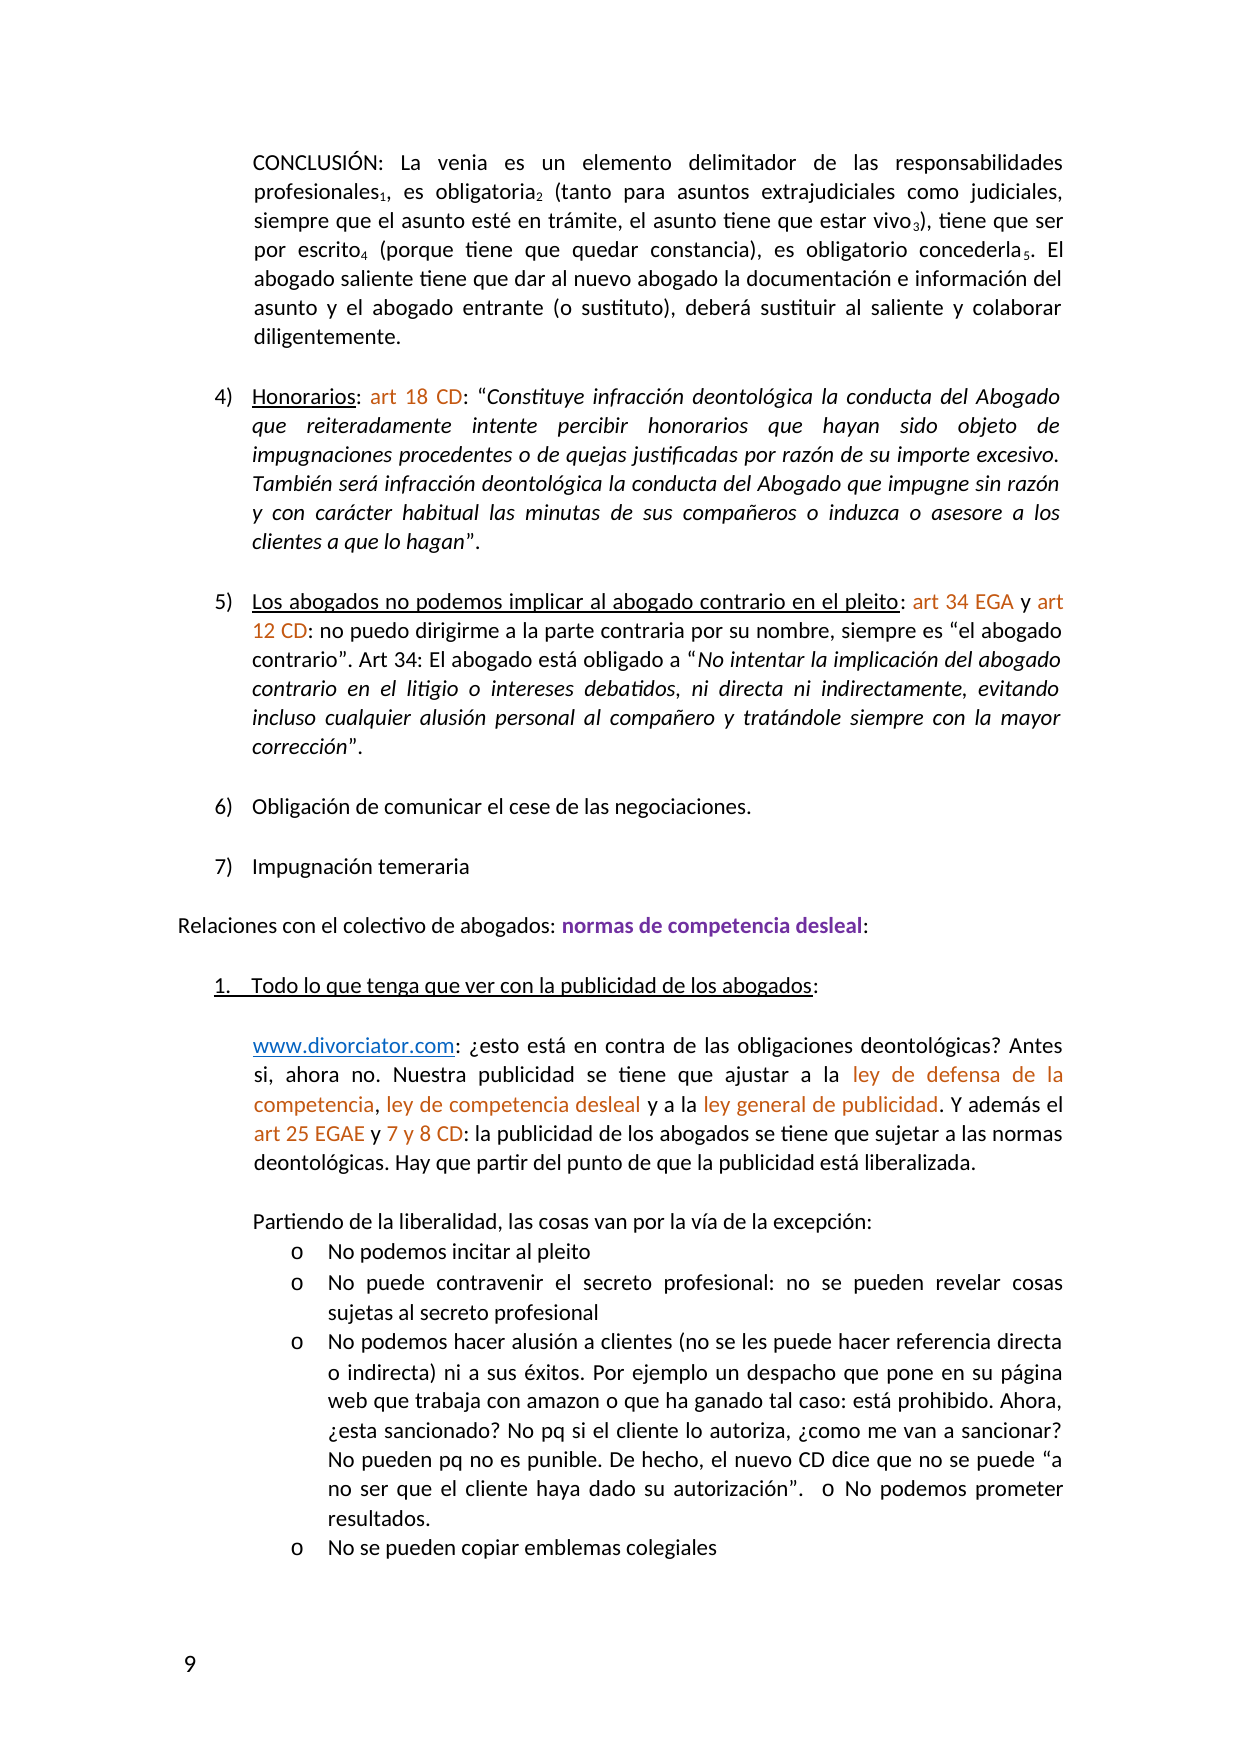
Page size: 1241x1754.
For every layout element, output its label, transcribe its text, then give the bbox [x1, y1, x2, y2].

list Honorarios: art 18 CD: “Constituye infracción deontológica la conducta del Abogado que reiteradamente intente percibir honorarios que hayan sido objeto de impugnaciones procedentes o de quejas justificadas por razón de su importe excesivo. También será infracción deontológica la conducta del Abogado que impugne sin razón y con carácter habitual las minutas de sus compañeros o induzca o asesore a los clientes a que lo hagan”. [214, 382, 1064, 555]
list Obligación de comunicar el cese de las negociaciones. [214, 792, 1064, 820]
text www.divorciator.com: ¿esto está en contra de las obligaciones deontológicas? Antes si, ahora no. Nuestra publicidad se tiene que ajustar a la ley de defensa de la competencia, ley de competencia desleal y a la ley general de publicidad. Y además el art 25 EGAE y 7 y 8 CD: la publicidad de los abogados se tiene que sujetar a las normas deontológicas. Hay que partir del punto de que la publicidad está liberalizada. [253, 1032, 1064, 1176]
list Los abogados no podemos implicar al abogado contrario en el pleito: art 34 EGA y art 12 CD: no puedo dirigirme a la parte contraria por su nombre, siempre es “el abogado contrario”. Art 34: El abogado está obligado a “No intentar la implicación del abogado contrario en el litigio o intereses debatidos, ni directa ni indirectamente, evitando incluso cualquier alusión personal al compañero y tratándole siempre con la mayor corrección”. [214, 587, 1064, 760]
list Todo lo que tenga que ver con la publicidad de los abogados: [213, 971, 1064, 999]
list Impugnación temeraria [214, 852, 1064, 880]
text Relaciones con el colectivo de abogados: normas de competencia desleal: [178, 911, 1064, 939]
list No puede contravenir el secreto profesional: no se pueden revelar cosas sujetas al secreto profesional [290, 1268, 1064, 1326]
text CONCLUSIÓN: La venia es un elemento delimitador de las responsabilidades profesionales1, es obligatoria2 (tanto para asuntos extrajudiciales como judiciales, siempre que el asunto esté en trámite, el asunto tiene que estar vivo3), tiene que ser por escrito4 (porque tiene que quedar constancia), es obligatorio concederla5. El abogado saliente tiene que dar al nuevo abogado la documentación e información del asunto y el abogado entrante (o sustituto), deberá sustituir al saliente y colaborar diligentemente. [253, 148, 1064, 350]
list No podemos hacer alusión a clientes (no se les puede hacer referencia directa o indirecta) ni a sus éxitos. Por ejemplo un despacho que pone en su página web que trabaja con amazon o que ha ganado tal caso: está prohibido. Ahora, ¿esta sancionado? No pq si el cliente lo autoriza, ¿como me van a sancionar? No pueden pq no es punible. De hecho, el nuevo CD dice que no se puede “a no ser que el cliente haya dado su autorización”. o No podemos prometer resultados. [290, 1327, 1064, 1532]
list No podemos incitar al pleito [290, 1237, 1064, 1266]
text Partiendo de la liberalidad, las cosas van por la vía de la excepción: [253, 1207, 1064, 1236]
list No se pueden copiar emblemas colegiales [290, 1533, 1064, 1563]
